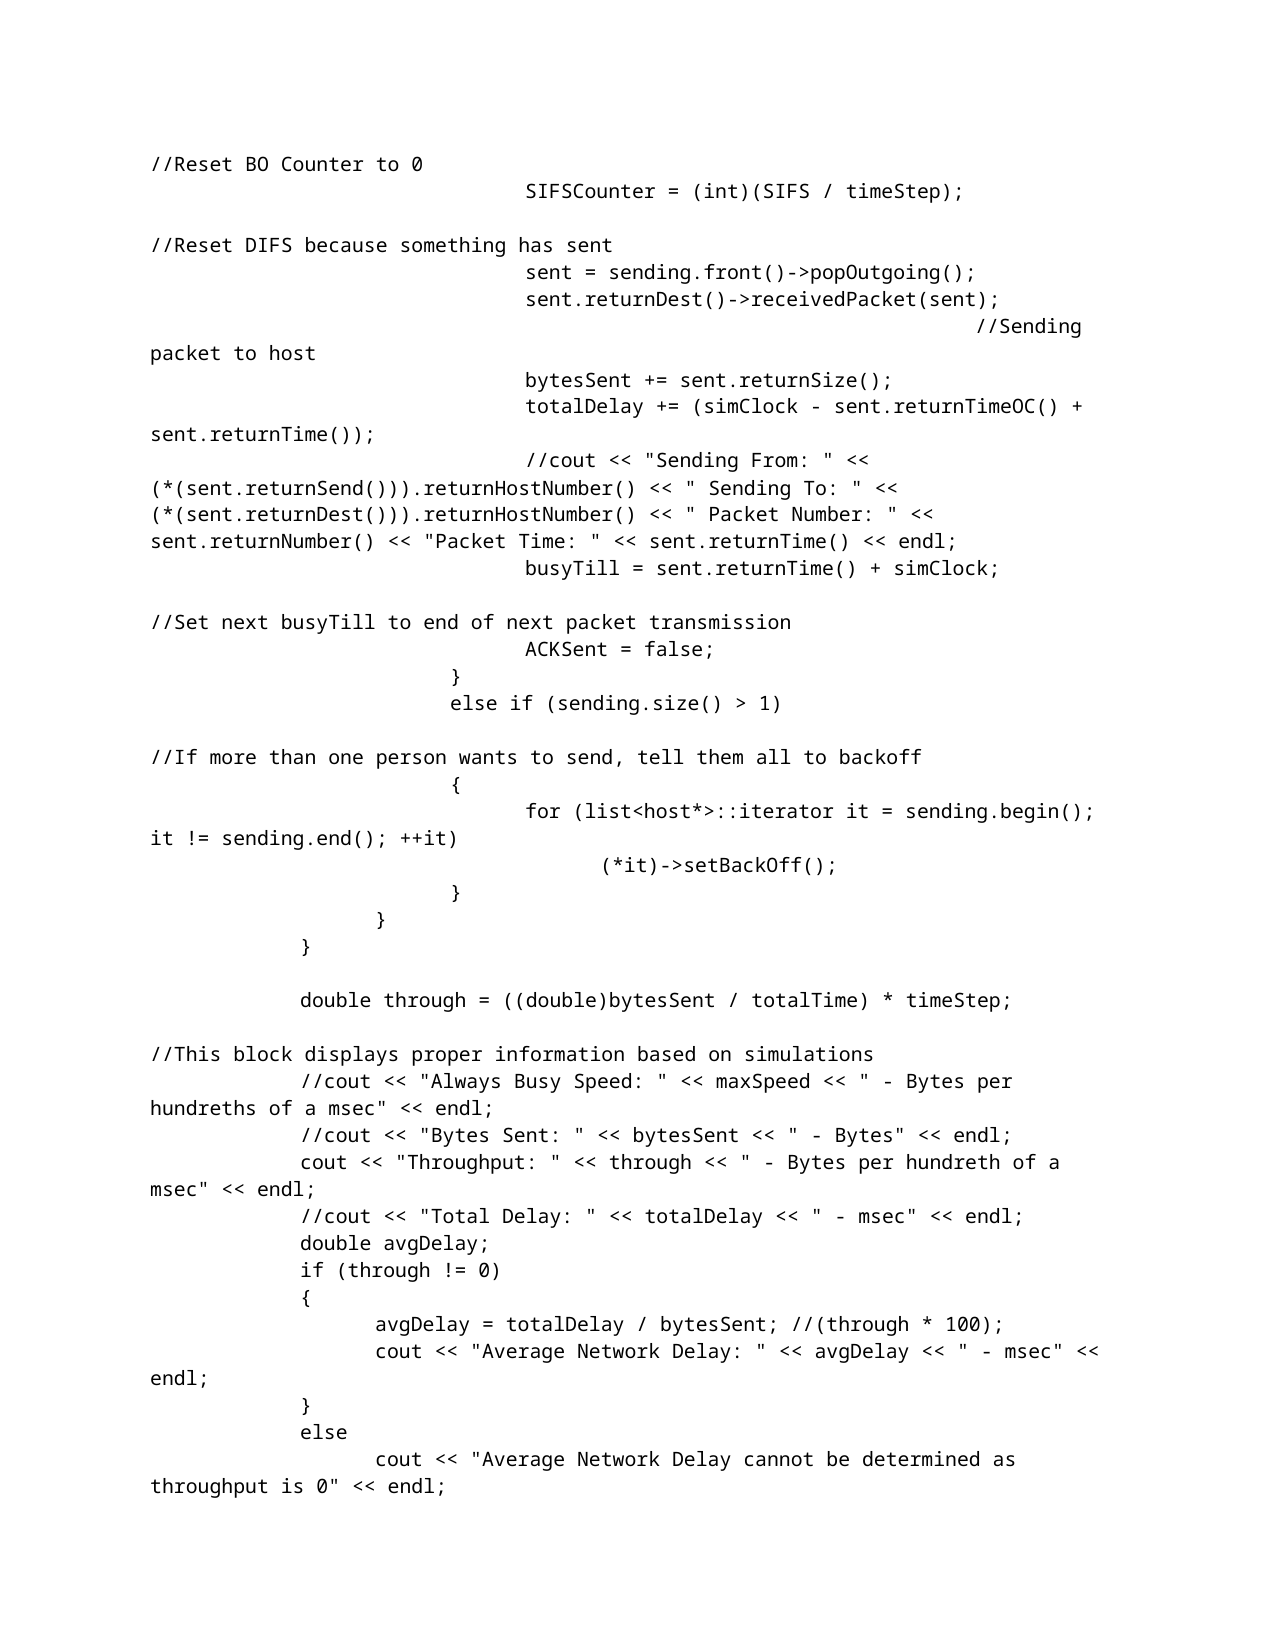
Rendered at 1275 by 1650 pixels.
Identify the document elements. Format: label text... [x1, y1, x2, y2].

text //cout << "Sending From: " << (*(sent.returnSend())).returnHostNumber() << " Sending To: " << (*(sent.returnDest())).returnHostNumber() << " Packet Number: " << sent.returnNumber() << "Packet Time: " << sent.returnTime() << endl; [150, 447, 1125, 555]
text (*it)->setBackOff(); [150, 851, 1125, 878]
text } [150, 663, 1125, 689]
text //Set next busyTill to end of next packet transmission [150, 609, 1125, 636]
text cout << "Throughput: " << through << " - Bytes per hundreth of a msec" << endl; [150, 1148, 1125, 1202]
text { [150, 1283, 1125, 1310]
text { [150, 771, 1125, 797]
text else if (sending.size() > 1) [150, 689, 1125, 743]
text if (through != 0) [150, 1256, 1125, 1283]
text } [150, 878, 1125, 905]
text cout << "Average Network Delay: " << avgDelay << " - msec" << endl; [150, 1337, 1125, 1391]
text SIFSCounter = (int)(SIFS / timeStep); [150, 177, 1125, 231]
text ACKSent = false; [150, 636, 1125, 663]
text //cout << "Total Delay: " << totalDelay << " - msec" << endl; [150, 1202, 1125, 1229]
text busyTill = sent.returnTime() + simClock; [150, 555, 1125, 609]
text //cout << "Always Busy Speed: " << maxSpeed << " - Bytes per hundreths of a msec" << endl; [150, 1067, 1125, 1121]
text for (list<host*>::iterator it = sending.begin(); it != sending.end(); ++it) [150, 797, 1125, 851]
text bytesSent += sent.returnSize(); [150, 366, 1125, 393]
text } [150, 932, 1125, 959]
text } [150, 1391, 1125, 1418]
text //Reset BO Counter to 0 [150, 150, 1125, 177]
text cout << "Average Network Delay cannot be determined as throughput is 0" << endl; [150, 1445, 1125, 1499]
text } [150, 905, 1125, 932]
text //cout << "Bytes Sent: " << bytesSent << " - Bytes" << endl; [150, 1121, 1125, 1148]
text sent = sending.front()->popOutgoing(); [150, 258, 1125, 285]
text avgDelay = totalDelay / bytesSent; //(through * 100); [150, 1310, 1125, 1337]
text else [150, 1418, 1125, 1445]
text //If more than one person wants to send, tell them all to backoff [150, 743, 1125, 771]
text double through = ((double)bytesSent / totalTime) * timeStep; [150, 986, 1125, 1040]
text sent.returnDest()->receivedPacket(sent); //Sending packet to host [150, 285, 1125, 366]
text //Reset DIFS because something has sent [150, 231, 1125, 258]
text double avgDelay; [150, 1229, 1125, 1256]
text //This block displays proper information based on simulations [150, 1040, 1125, 1067]
text totalDelay += (simClock - sent.returnTimeOC() + sent.returnTime()); [150, 393, 1125, 447]
